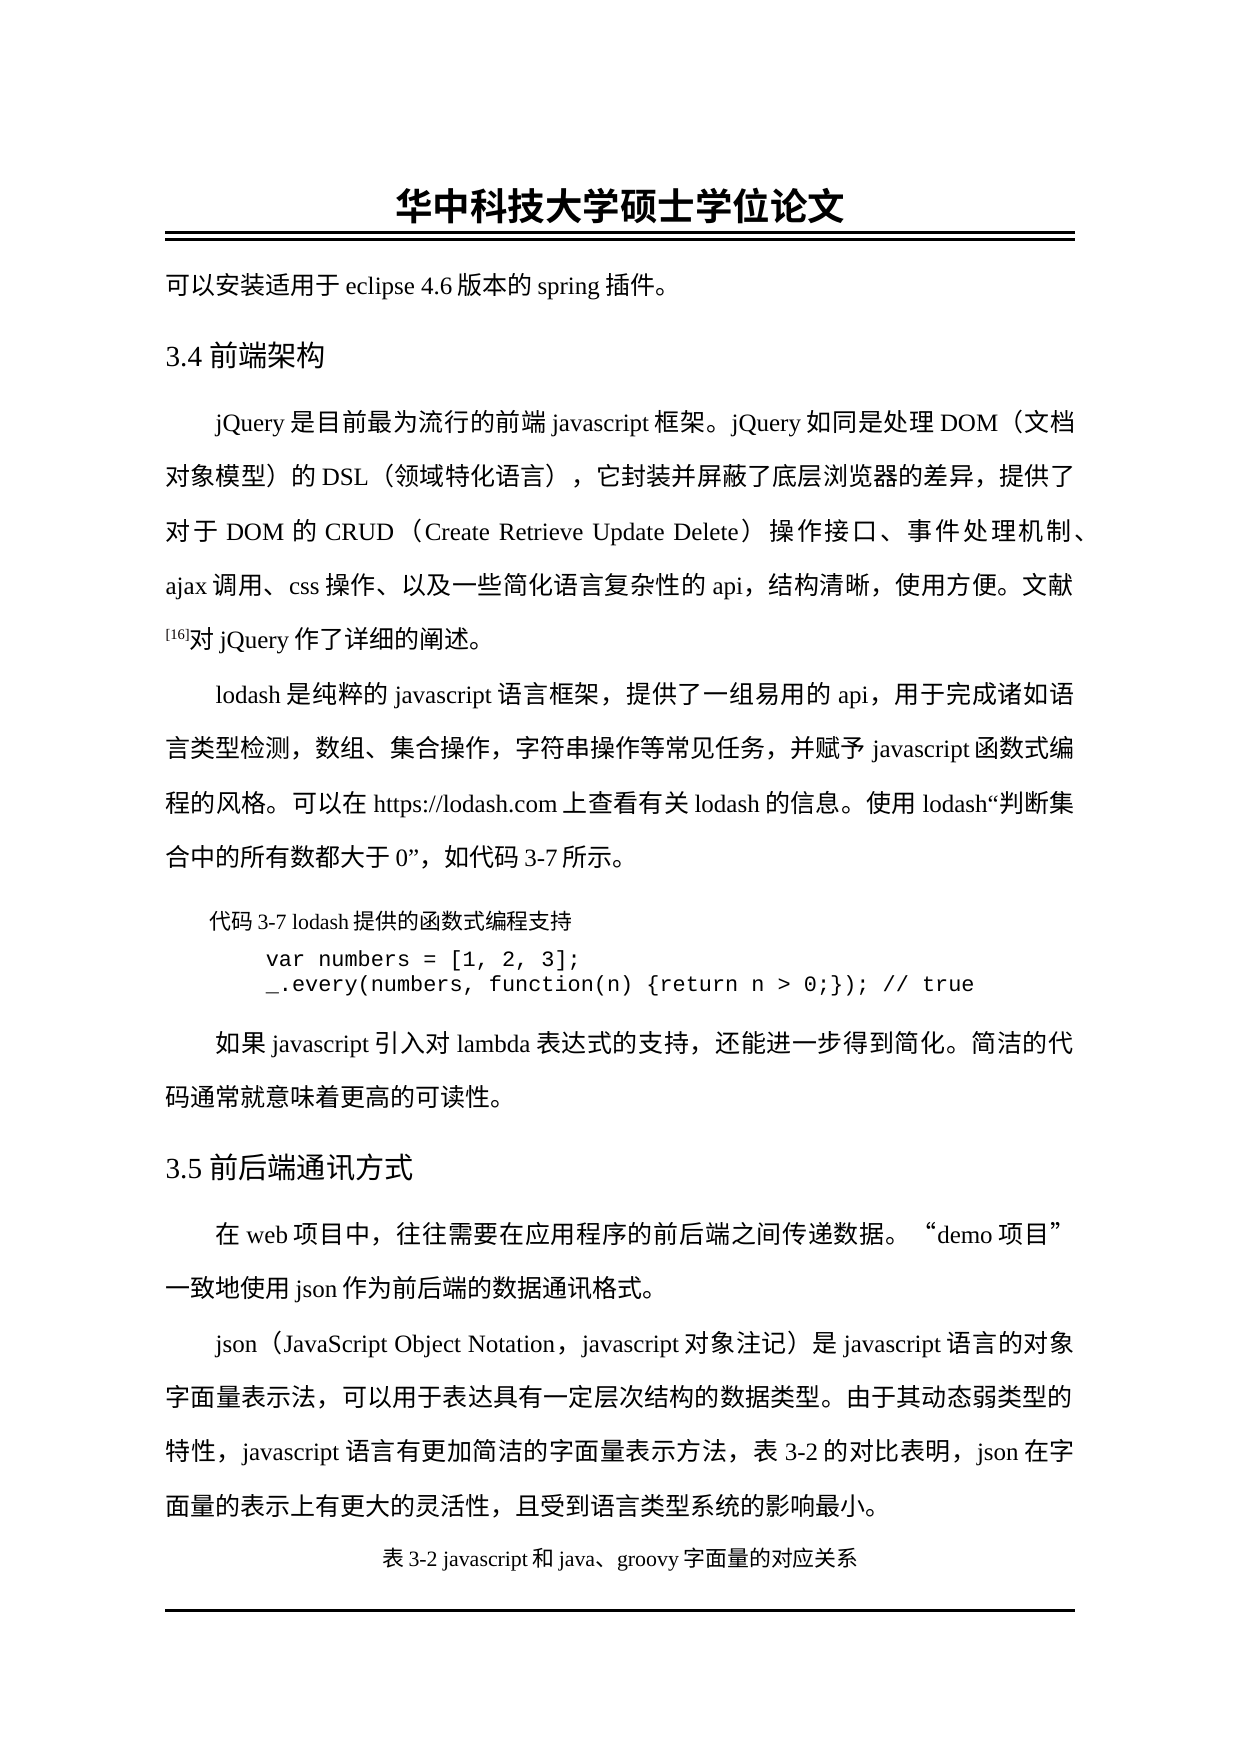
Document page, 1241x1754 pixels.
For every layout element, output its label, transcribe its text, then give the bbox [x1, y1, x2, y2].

text 如果javascript引入对lambda表达式的支持，还能进一步得到简化。简洁的代码通常就意味着更高的可读性。 [165, 1023, 1075, 1114]
text jQuery是目前最为流行的前端javascript框架。jQuery如同是处理DOM（文档对象模型）的DSL（领域特化语言），它封装并屏蔽了底层浏览器的差异，提供了对于DOM的CRUD（Create Retrieve Update Delete）操作接口、事件处理机制、ajax调用、css操作、以及一些简化语言复杂性的api，结构清晰，使用方便。文献[16]对jQuery作了详细的阐述。 [165, 402, 1075, 656]
table_header var numbers = [1, 2, 3]; _.every(numbers, function(n) {return n > 0;}); // true [254, 949, 986, 1023]
text 表3-2 javascript和java、groovy字面量的对应关系 [165, 1541, 1075, 1572]
subtitle 3.4 前端架构 [165, 333, 1075, 375]
subtitle 3.5 前后端通讯方式 [165, 1145, 1075, 1187]
text 可以安装适用于eclipse 4.6版本的spring插件。 [165, 266, 1075, 302]
text 代码3-7 lodash提供的函数式编程支持 [165, 904, 1075, 936]
text json（JavaScript Object Notation，javascript对象注记）是javascript语言的对象字面量表示法，可以用于表达具有一定层次结构的数据类型。由于其动态弱类型的特性，javascript语言有更加简洁的字面量表示方法，表3-2的对比表明，json在字面量的表示上有更大的灵活性，且受到语言类型系统的影响最小。 [165, 1323, 1075, 1522]
text lodash是纯粹的javascript语言框架，提供了一组易用的api，用于完成诸如语言类型检测，数组、集合操作，字符串操作等常见任务，并赋予javascript函数式编程的风格。可以在https://lodash.com上查看有关lodash的信息。使用lodash“判断集合中的所有数都大于0”，如代码3-7所示。 [165, 674, 1075, 874]
text 在web项目中，往往需要在应用程序的前后端之间传递数据。“demo项目”一致地使用json作为前后端的数据通讯格式。 [165, 1214, 1075, 1305]
